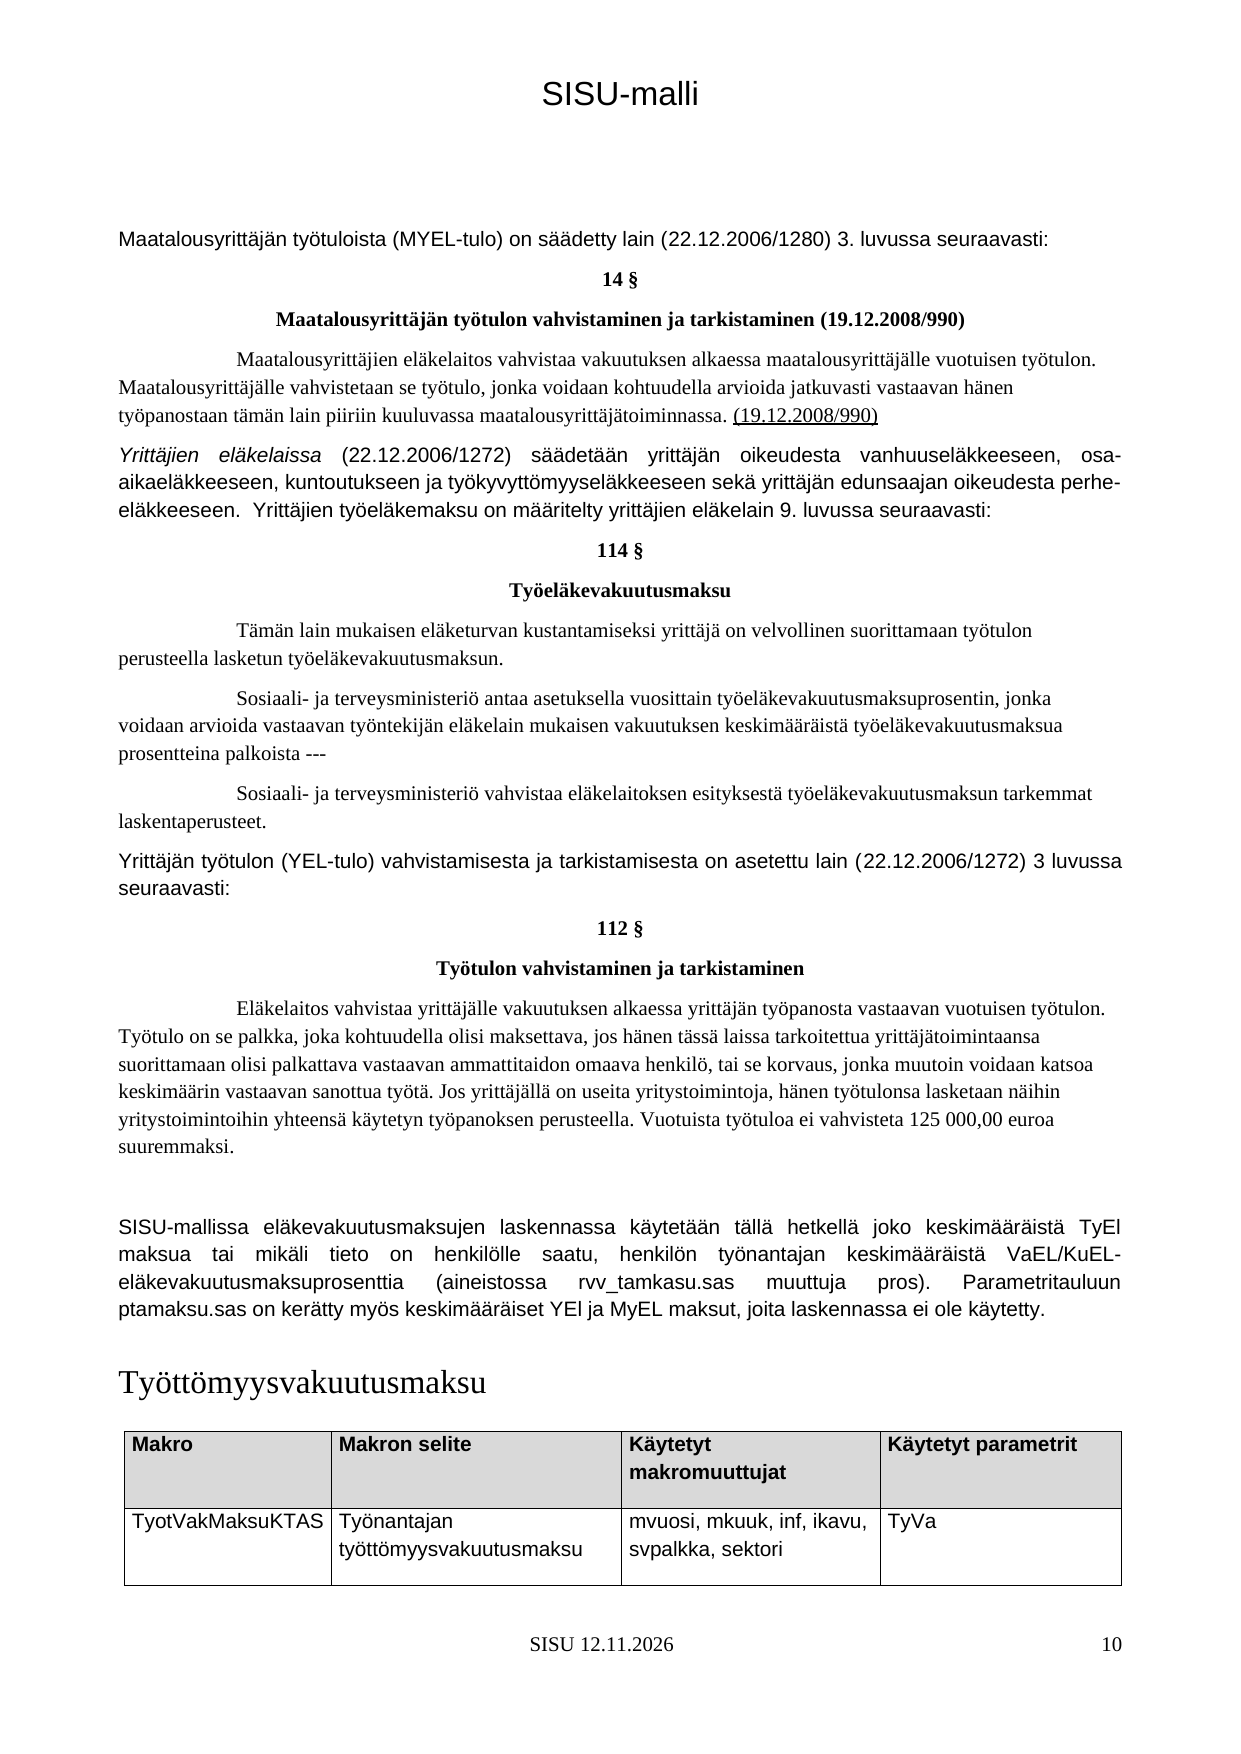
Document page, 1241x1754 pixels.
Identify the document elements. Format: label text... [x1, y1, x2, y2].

text Sosiaali- ja terveysministeriö vahvistaa eläkelaitoksen esityksestä työeläkevakuutusmaksun tarkemmat laskentaperusteet. [118, 781, 1122, 833]
text 114 § [118, 538, 1122, 562]
text Maatalousyrittäjän työtuloista (MYEL-tulo) on säädetty lain (22.12.2006/1280) 3. luvussa seuraavasti: [118, 227, 1122, 251]
text Maatalousyrittäjän työtulon vahvistaminen ja tarkistaminen (19.12.2008/990) [118, 307, 1122, 331]
text 14 § [118, 267, 1122, 291]
subtitle Työttömyysvakuutusmaksu [118, 1362, 1122, 1400]
text Työtulon vahvistaminen ja tarkistaminen [118, 956, 1122, 980]
text Tämän lain mukaisen eläketurvan kustantamiseksi yrittäjä on velvollinen suorittamaan työtulon perusteella lasketun työeläkevakuutusmaksun. [118, 618, 1122, 669]
text SISU-mallissa eläkevakuutusmaksujen laskennassa käytetään tällä hetkellä joko keskimääräistä TyEl maksua tai mikäli tieto on henkilölle saatu, henkilön työnantajan keskimääräistä VaEL/KuEL-eläkevakuutusmaksuprosenttia (aineistossa rvv_tamkasu.sas muuttuja pros). Parametritauluun ptamaksu.sas on kerätty myös keskimääräiset YEl ja MyEL maksut, joita laskennassa ei ole käytetty. [118, 1214, 1122, 1321]
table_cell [332, 1509, 621, 1585]
table_header Käytetyt makromuuttujat [622, 1432, 880, 1508]
table_header Makro [125, 1432, 331, 1508]
text Yrittäjien eläkelaissa (22.12.2006/1272) säädetään yrittäjän oikeudesta vanhuuseläkkeeseen, osa-aikaeläkkeeseen, kuntoutukseen ja työkyvyttömyyseläkkeeseen sekä yrittäjän edunsaajan oikeudesta perhe-eläkkeeseen. Yrittäjien työeläkemaksu on määritelty yrittäjien eläkelain 9. luvussa seuraavasti: [118, 443, 1122, 522]
table_cell TyotVakMaksuKTAS [125, 1509, 331, 1585]
text Eläkelaitos vahvistaa yrittäjälle vakuutuksen alkaessa yrittäjän työpanosta vastaavan vuotuisen työtulon. Työtulo on se palkka, joka kohtuudella olisi maksettava, jos hänen tässä laissa tarkoitettua yrittäjätoimintaansa suorittamaan olisi palkattava vastaavan ammattitaidon omaava henkilö, tai se korvaus, jonka muutoin voidaan katsoa keskimäärin vastaavan sanottua työtä. Jos yrittäjällä on useita yritystoimintoja, hänen työtulonsa lasketaan näihin yritystoimintoihin yhteensä käytetyn työpanoksen perusteella. Vuotuista työtuloa ei vahvisteta 125 000,00 euroa suuremmaksi. [118, 996, 1122, 1158]
text Sosiaali- ja terveysministeriö antaa asetuksella vuosittain työeläkevakuutusmaksuprosentin, jonka voidaan arvioida vastaavan työntekijän eläkelain mukaisen vakuutuksen keskimääräistä työeläkevakuutusmaksua prosentteina palkoista --- [118, 686, 1122, 765]
text Maatalousyrittäjien eläkelaitos vahvistaa vakuutuksen alkaessa maatalousyrittäjälle vuotuisen työtulon. Maatalousyrittäjälle vahvistetaan se työtulo, jonka voidaan kohtuudella arvioida jatkuvasti vastaavan hänen työpanostaan tämän lain piiriin kuuluvassa maatalousyrittäjätoiminnassa. (19.12.2008/990) [118, 347, 1122, 427]
table_cell TyVa [881, 1509, 1121, 1585]
table_header Käytetyt parametrit [881, 1432, 1121, 1508]
text 112 § [118, 916, 1122, 940]
text Yrittäjän työtulon (YEL-tulo) vahvistamisesta ja tarkistamisesta on asetettu lain (22.12.2006/1272) 3 luvussa seuraavasti: [118, 849, 1122, 900]
text Työeläkevakuutusmaksu [118, 578, 1122, 602]
table_header Makron selite [332, 1432, 621, 1508]
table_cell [622, 1509, 880, 1585]
